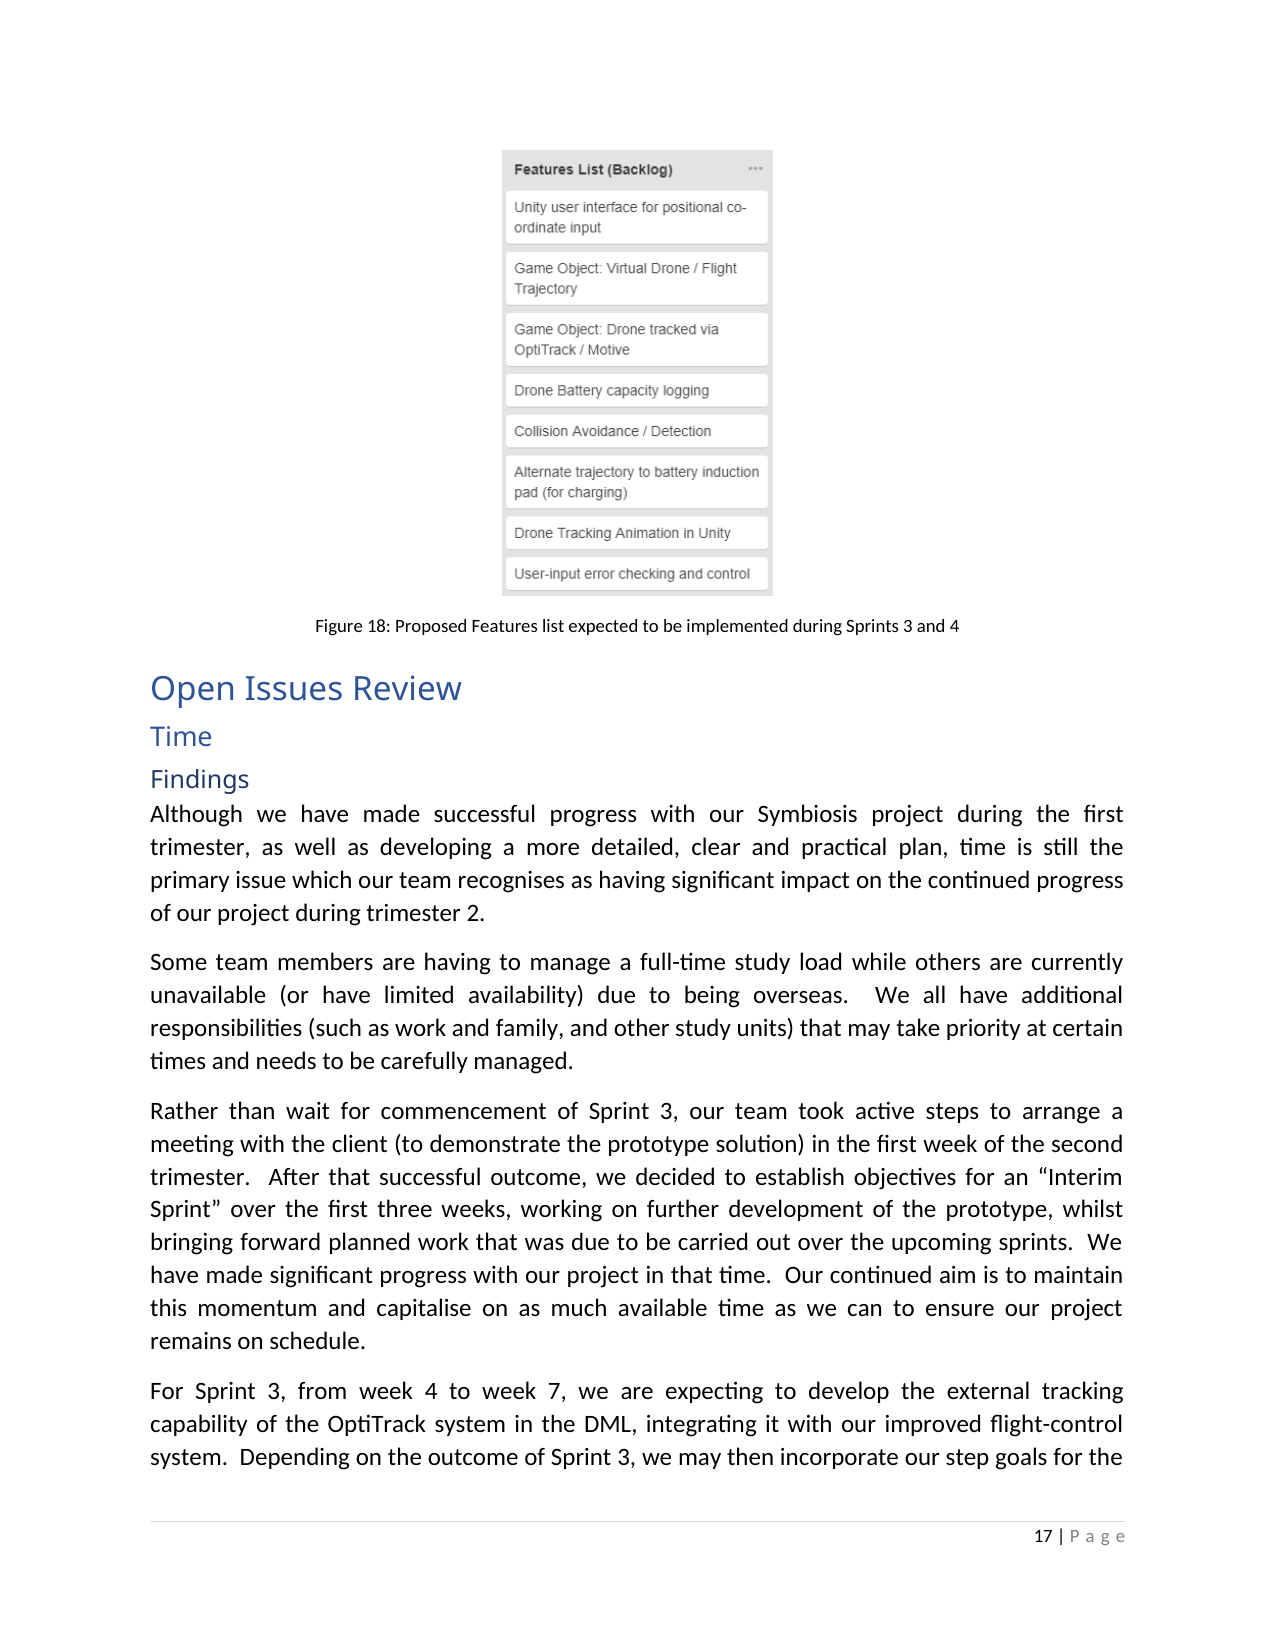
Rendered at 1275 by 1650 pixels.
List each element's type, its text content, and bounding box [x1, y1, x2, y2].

picture [502, 150, 773, 596]
text Although we have made successful progress with our Symbiosis project during the first trimester, as well as developing a more detailed, clear and practical plan, time is still the primary issue which our team recognises as having significant impact on the continued progress of our project during trimester 2. [150, 798, 1125, 927]
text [150, 1375, 1125, 1471]
text Rather than wait for commencement of Sprint 3, our team took active steps to arrange a meeting with the client (to demonstrate the prototype solution) in the first week of the second trimester. After that successful outcome, we decided to establish objectives for an “Interim Sprint” over the first three weeks, working on further development of the prototype, whilst bringing forward planned work that was due to be carried out over the upcoming sprints. We have made significant progress with our project in that time. Our continued aim is to maintain this momentum and capitalise on as much available time as we can to ensure our project remains on schedule. [150, 1095, 1125, 1356]
subtitle Findings [150, 761, 1125, 796]
text Some team members are having to manage a full-time study load while others are currently unavailable (or have limited availability) due to being overseas. We all have additional responsibilities (such as work and family, and other study units) that may take priority at certain times and needs to be carefully managed. [150, 947, 1125, 1076]
subtitle Open Issues Review [150, 664, 1125, 710]
subtitle Time [150, 717, 1125, 754]
text Figure 18: Proposed Features list expected to be implemented during Sprints 3 and 4 [150, 615, 1125, 638]
